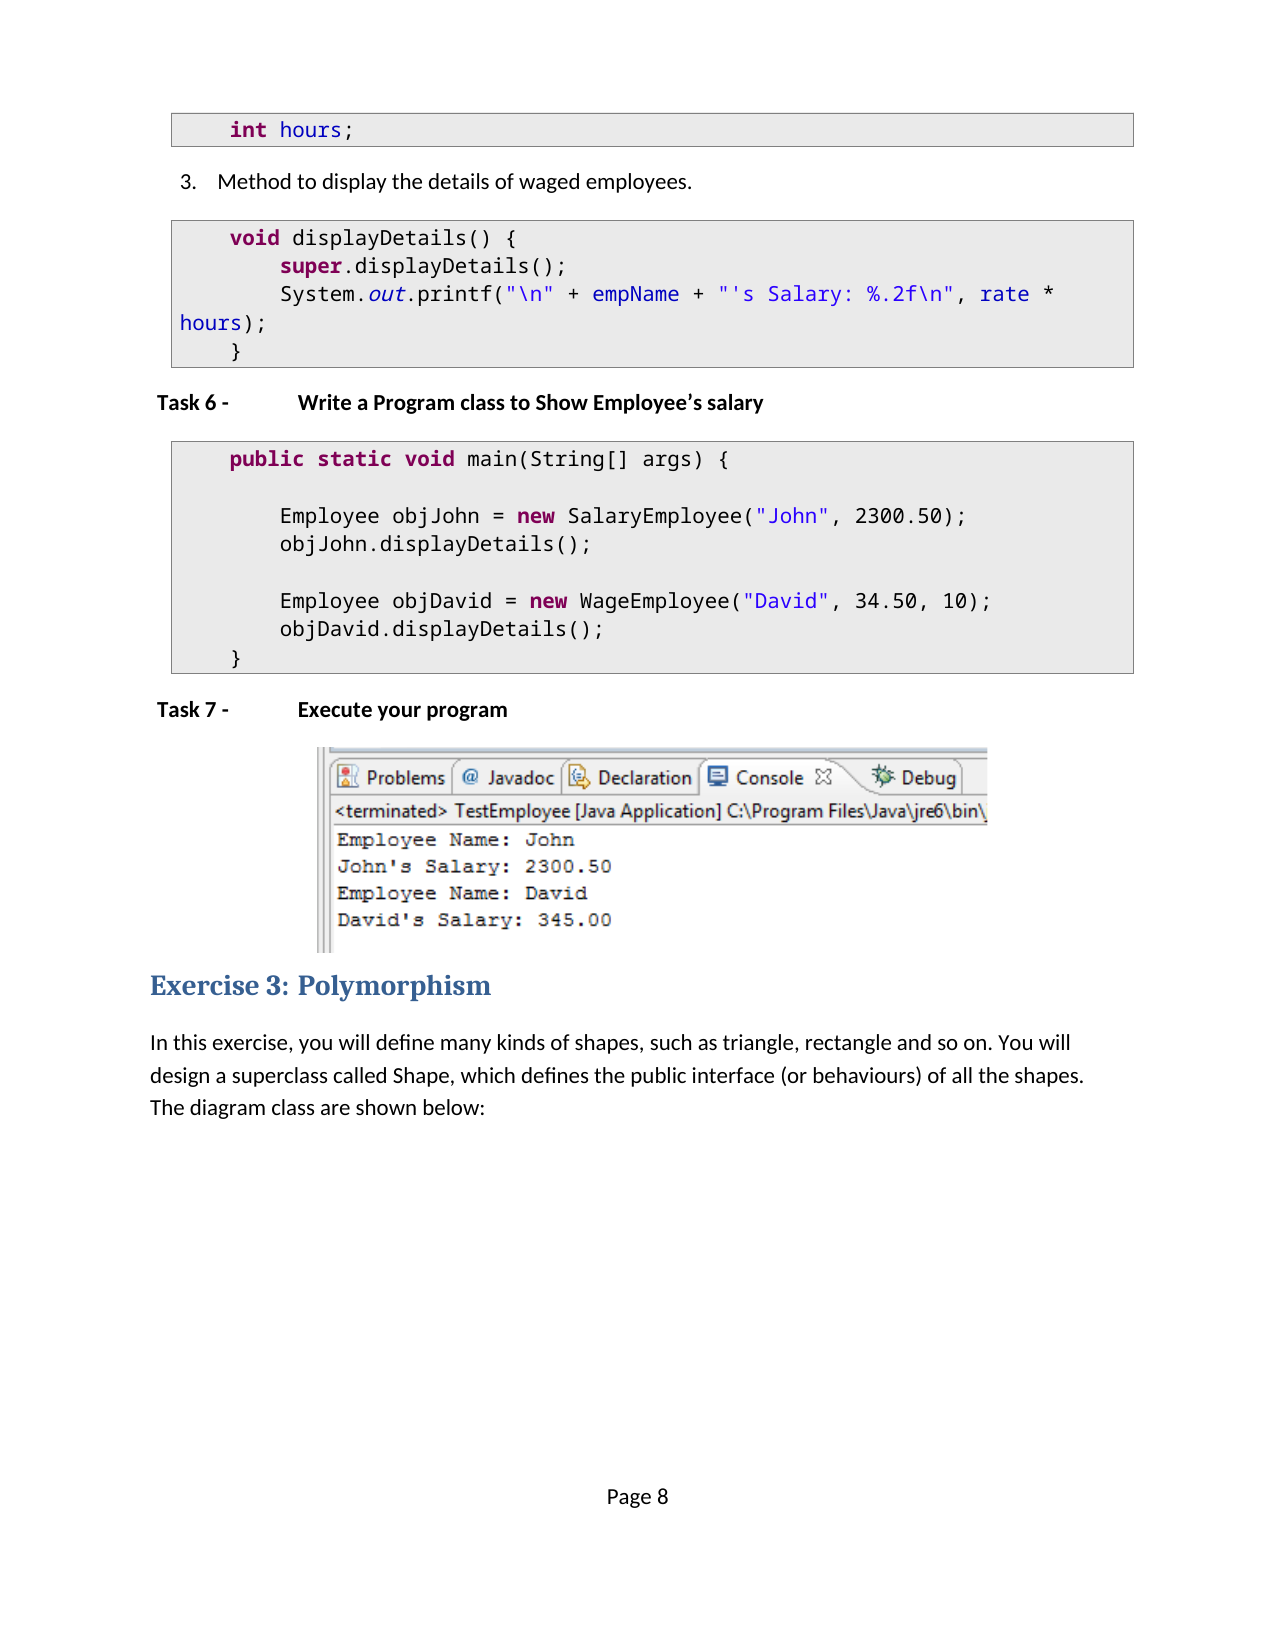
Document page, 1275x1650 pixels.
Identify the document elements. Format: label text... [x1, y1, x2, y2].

text super.displayDetails(); [172, 248, 1133, 277]
text Employee objJohn = new SalaryEmployee("John", 2300.50); [172, 498, 1133, 527]
text Employee objDavid = new WageEmployee("David", 34.50, 10); [172, 583, 1133, 612]
text public static void main(String[] args) { [172, 442, 1133, 470]
subtitle Write a Program class to Show Employee’s salary [157, 388, 1125, 416]
subtitle Execute your program [157, 695, 1125, 723]
text objJohn.displayDetails(); [172, 527, 1133, 555]
text Polymorphism [150, 969, 1125, 1003]
text In this exercise, you will define many kinds of shapes, such as triangle, rectangle and so on. You will design a superclass called Shape, which defines the public interface (or behaviours) of all the shapes. The diagram class are shown below: [150, 1028, 1125, 1121]
text } [172, 334, 1133, 367]
text objDavid.displayDetails(); [172, 612, 1133, 640]
text } [172, 640, 1133, 673]
text void displayDetails() { [172, 221, 1133, 248]
text System.out.printf("\n" + empName + "'s Salary: %.2f\n", rate * hours); [172, 277, 1133, 334]
subtitle Method to display the details of waged employees. [179, 167, 1125, 195]
text int hours; [172, 114, 1133, 146]
picture [317, 747, 988, 953]
